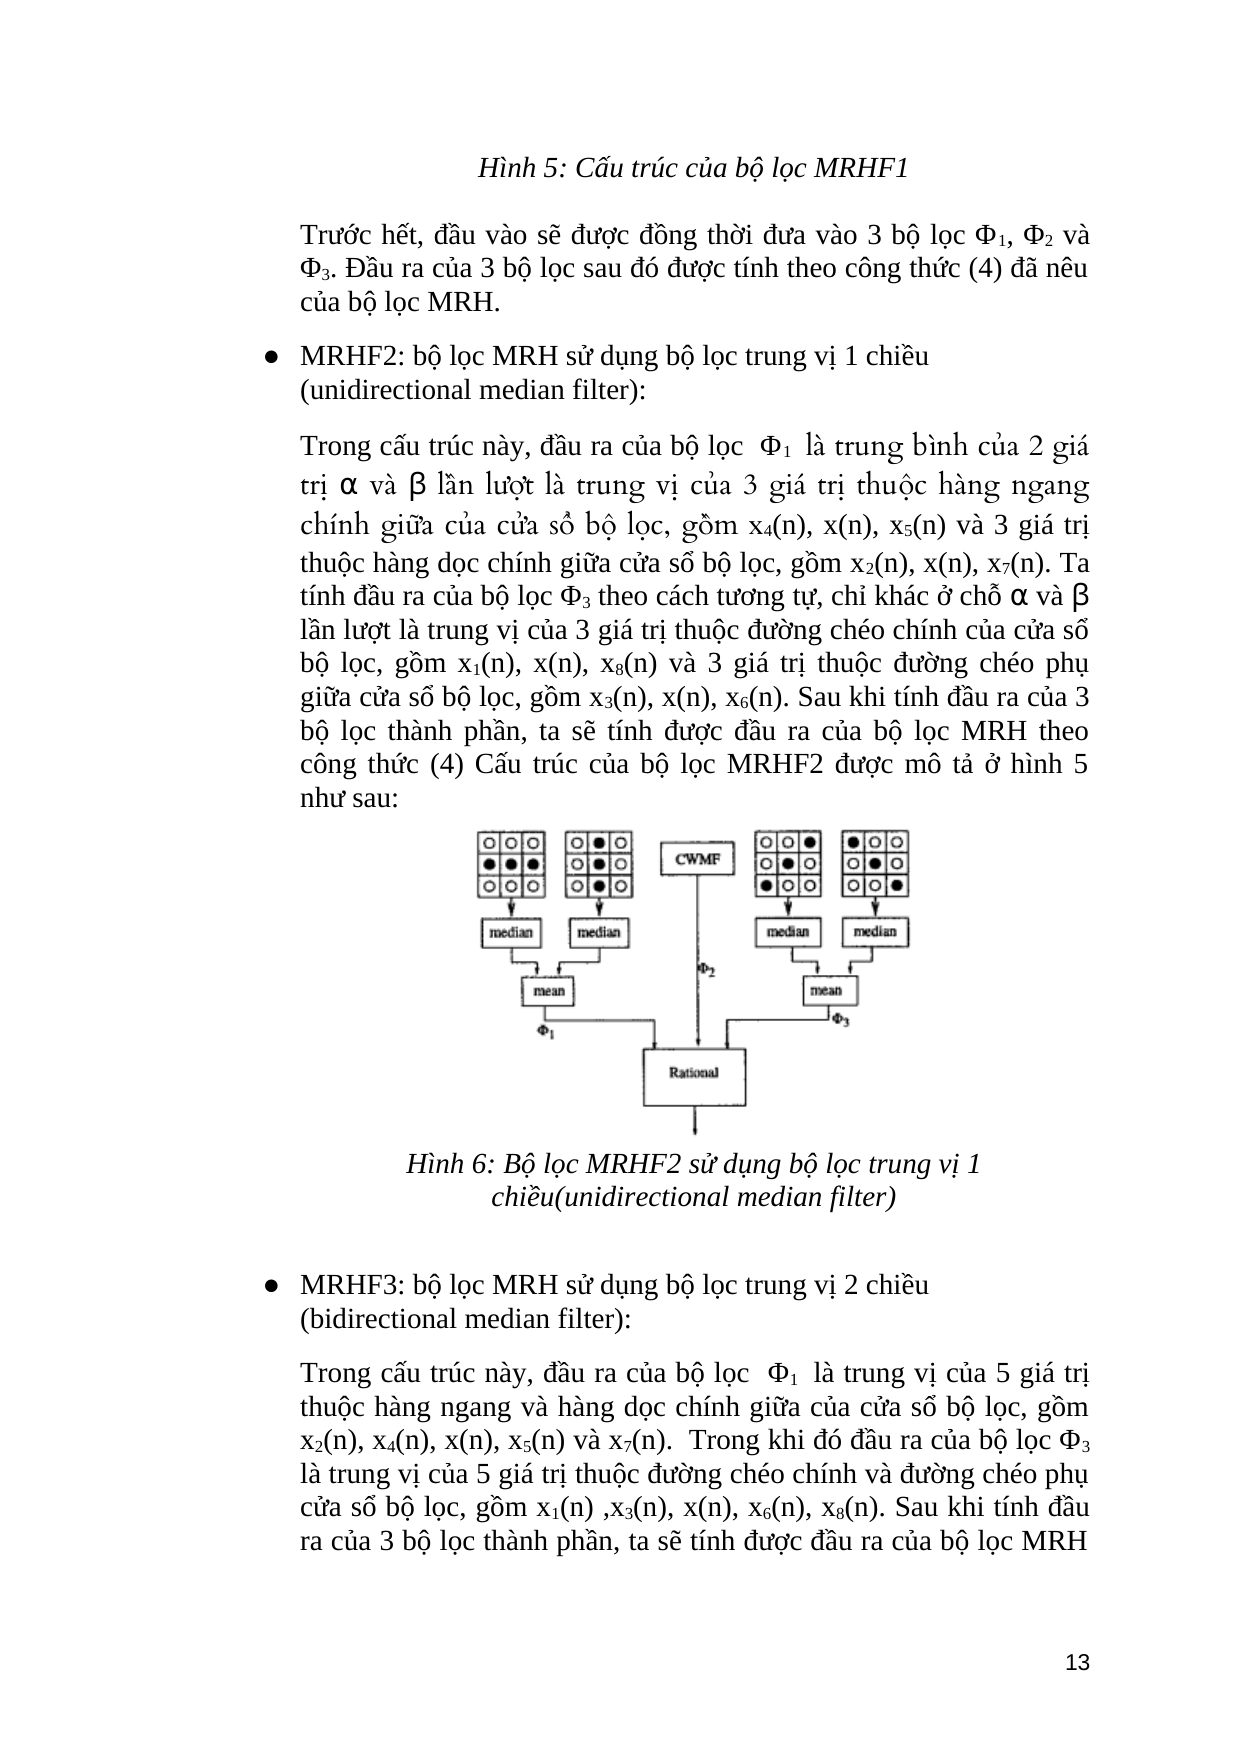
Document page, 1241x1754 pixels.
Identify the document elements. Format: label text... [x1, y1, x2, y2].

list MRHF3: bộ lọc MRH sử dụng bộ lọc trung vị 2 chiều (bidirectional median filter): [262, 1267, 1090, 1334]
text (unidirectional median filter): [300, 372, 1090, 406]
picture [457, 813, 933, 1146]
text Hình 5: Cấu trúc của bộ lọc MRHF1 [300, 150, 1090, 183]
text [300, 1355, 1090, 1557]
text Trước hết, đầu vào sẽ được đồng thời đưa vào 3 bộ lọc Φ1, Φ2 và Φ3. Đầu ra của 3 bộ lọc sau đó được tính theo công thức (4) đã nêu của bộ lọc MRH. [300, 217, 1090, 318]
text Trong cấu trúc này, đầu ra của bộ lọc Φ1 4(n), x(n), x5(n) và 3 giá trị thuộc hàng dọc chính giữa cửa sổ bộ lọc, gồm x2(n), x(n), x7(n). Ta tính đầu ra của bộ lọc Φ3 theo cách tương tự, chỉ khác ở chỗ ⍺ và ꞵ lần lượt là trung vị của 3 giá trị thuộc đường chéo chính của cửa sổ bộ lọc, gồm x1(n), x(n), x8(n) và 3 giá trị thuộc đường chéo phụ giữa cửa sổ bộ lọc, gồm x3(n), x(n), x6(n). Sau khi tính đầu ra của 3 bộ lọc thành phần, ta sẽ tính được đầu ra của bộ lọc MRH theo công thức (4) Cấu trúc của bộ lọc MRHF2 được mô tả ở hình 5 như sau: [300, 426, 1090, 813]
list MRHF2: bộ lọc MRH sử dụng bộ lọc trung vị 1 chiều [262, 338, 1090, 372]
text Hình 6: Bộ lọc MRHF2 sử dụng bộ lọc trung vị 1 chiều(unidirectional median filter) [300, 1146, 1090, 1213]
